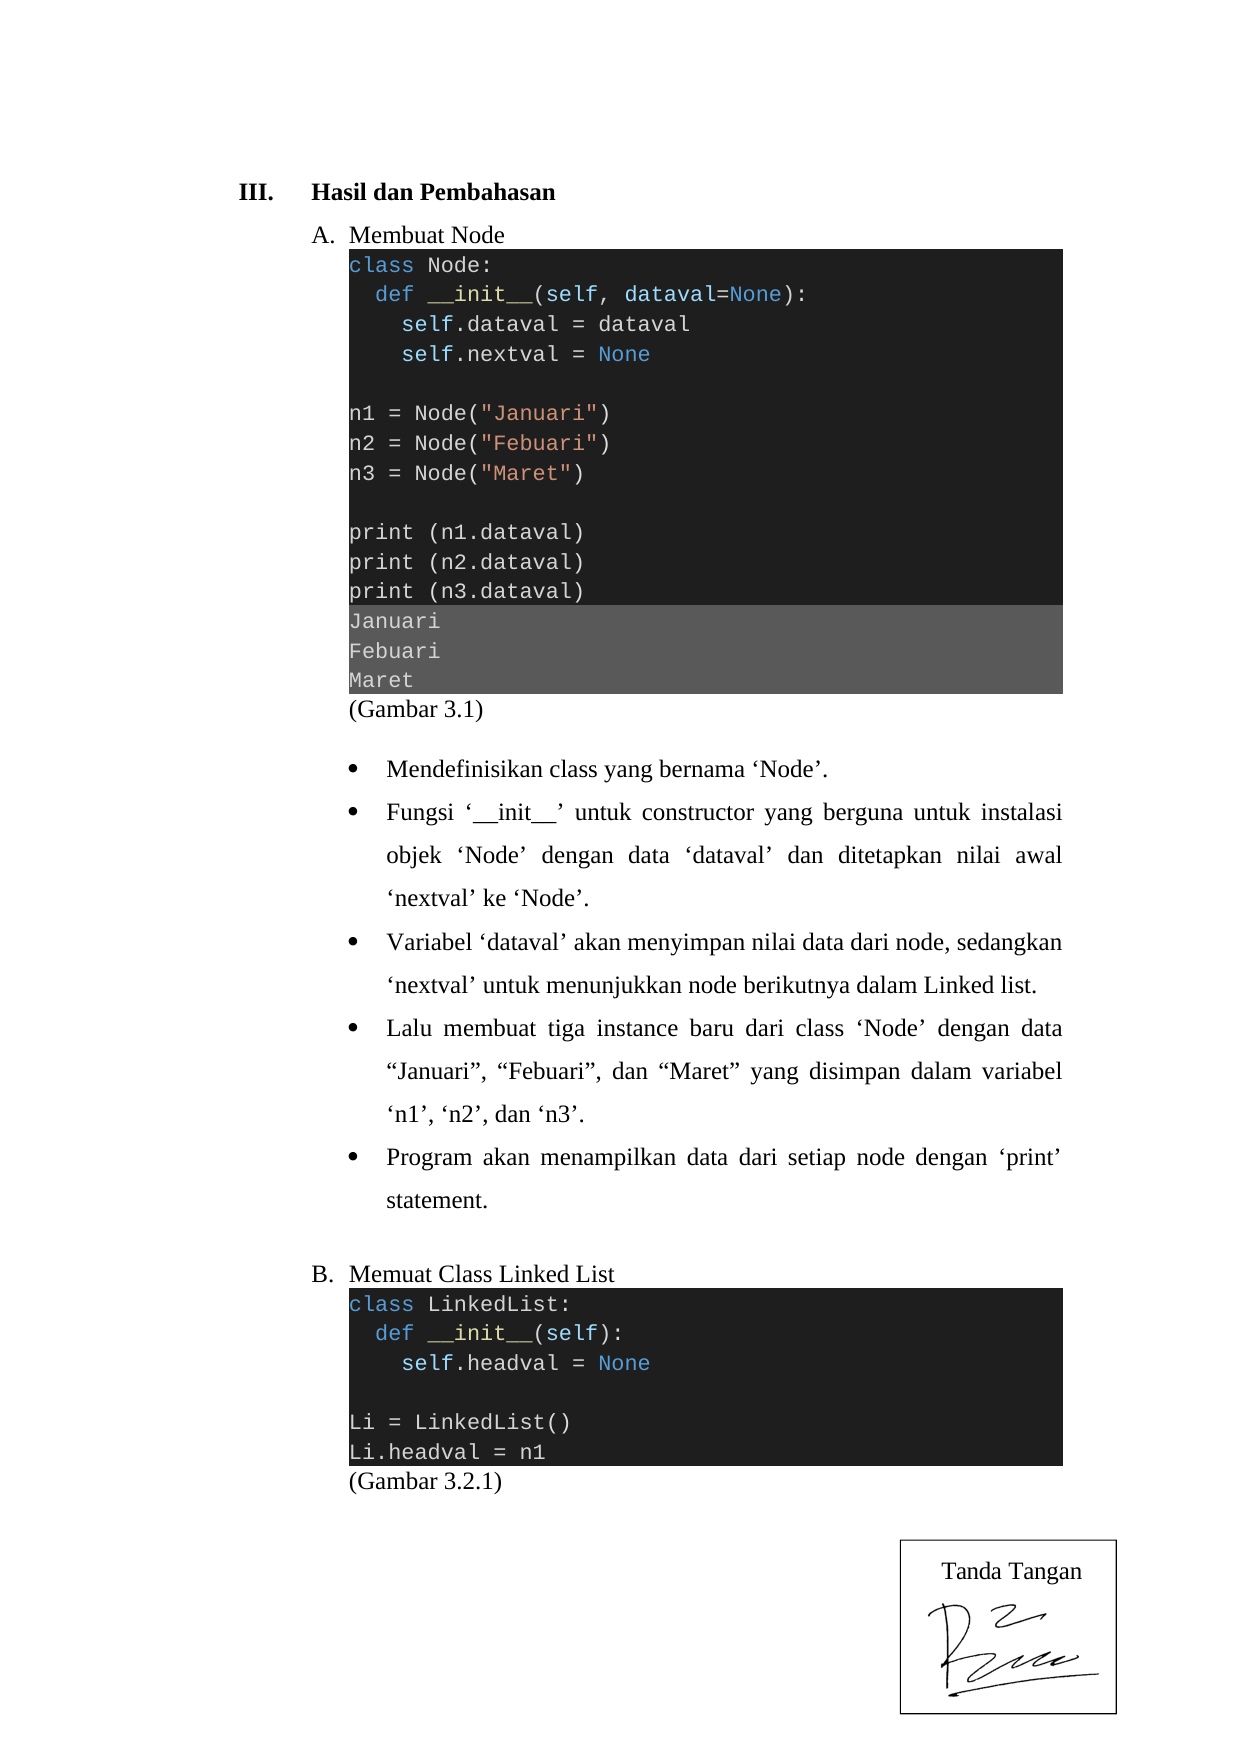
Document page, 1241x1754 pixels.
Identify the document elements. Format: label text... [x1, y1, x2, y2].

text self.headval = None [349, 1347, 1063, 1377]
list Hasil dan Pembahasan [274, 177, 1063, 206]
text n1 = Node("Januari") [349, 397, 1063, 427]
text print (n1.dataval) [349, 516, 1063, 546]
text Febuari [349, 635, 1063, 665]
list Mendefinisikan class yang bernama ‘Node’. [349, 754, 1063, 783]
text def __init__(self): [349, 1317, 1063, 1347]
text print (n2.dataval) [349, 546, 1063, 576]
text Li.headval = n1 [349, 1436, 1063, 1466]
text class LinkedList: [349, 1288, 1063, 1317]
text Maret [349, 665, 1063, 694]
text print (n3.dataval) [349, 576, 1063, 605]
text Li = LinkedList() [349, 1407, 1063, 1436]
text n3 = Node("Maret") [349, 457, 1063, 487]
text Januari [349, 605, 1063, 635]
text class Node: [349, 249, 1063, 279]
list Lalu membuat tiga instance baru dari class ‘Node’ dengan data “Januari”, “Febuari”, dan “Maret” yang disimpan dalam variabel ‘n1’, ‘n2’, dan ‘n3’. [349, 1013, 1063, 1128]
list Memuat Class Linked List [311, 1259, 1063, 1288]
text (Gambar 3.1) [274, 694, 1063, 723]
text n2 = Node("Febuari") [349, 427, 1063, 457]
text self.dataval = dataval [349, 308, 1063, 338]
text def __init__(self, dataval=None): [349, 279, 1063, 308]
list Variabel ‘dataval’ akan menyimpan nilai data dari node, sedangkan ‘nextval’ untuk menunjukkan node berikutnya dalam Linked list. [349, 927, 1063, 998]
text (Gambar 3.2.1) [274, 1466, 1063, 1495]
list Membuat Node [311, 220, 1063, 249]
list Fungsi ‘__init__’ untuk constructor yang berguna untuk instalasi objek ‘Node’ dengan data ‘dataval’ dan ditetapkan nilai awal ‘nextval’ ke ‘Node’. [349, 797, 1063, 912]
text self.nextval = None [349, 338, 1063, 368]
list Program akan menampilkan data dari setiap node dengan ‘print’ statement. [349, 1142, 1063, 1214]
